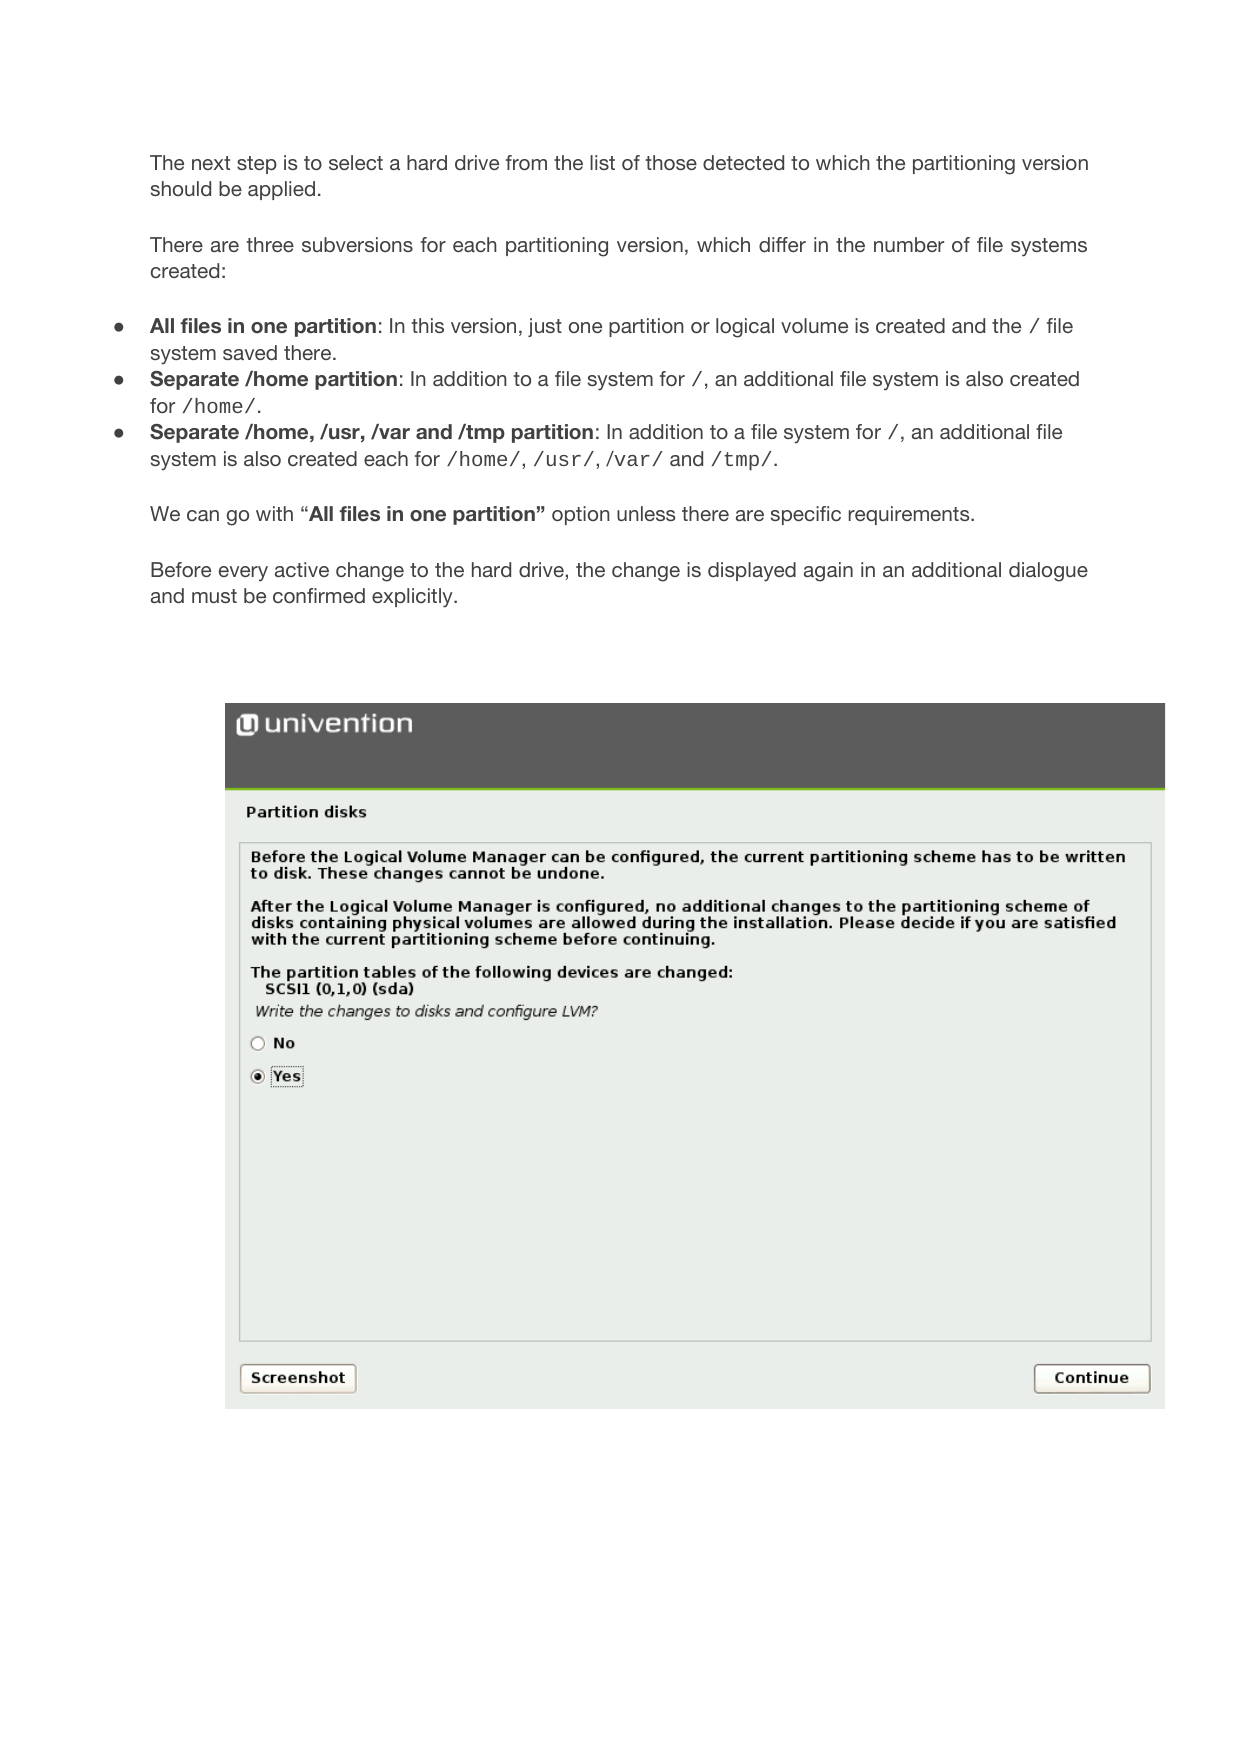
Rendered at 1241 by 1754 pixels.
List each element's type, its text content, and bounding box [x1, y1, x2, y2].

text There are three subversions for each partitioning version, which differ in the number of file systems created: [150, 232, 1090, 284]
list Separate /home, /usr, /var and /tmp partition: In addition to a file system for /, an additional file system is also created each for /home/, /usr/, /var/ and /tmp/. [112, 419, 1090, 472]
text We can go with “All files in one partition” option unless there are specific requirements. [150, 502, 1090, 528]
picture [225, 703, 1166, 1409]
list Separate /home partition: In addition to a file system for /, an additional file system is also created for /home/. [112, 366, 1090, 419]
text Before every active change to the hard drive, the change is displayed again in an additional dialogue and must be confirmed explicitly. [150, 557, 1090, 609]
list All files in one partition: In this version, just one partition or logical volume is created and the / file system saved there. [112, 313, 1090, 366]
text The next step is to select a hard drive from the list of those detected to which the partitioning version should be applied. [150, 150, 1090, 202]
